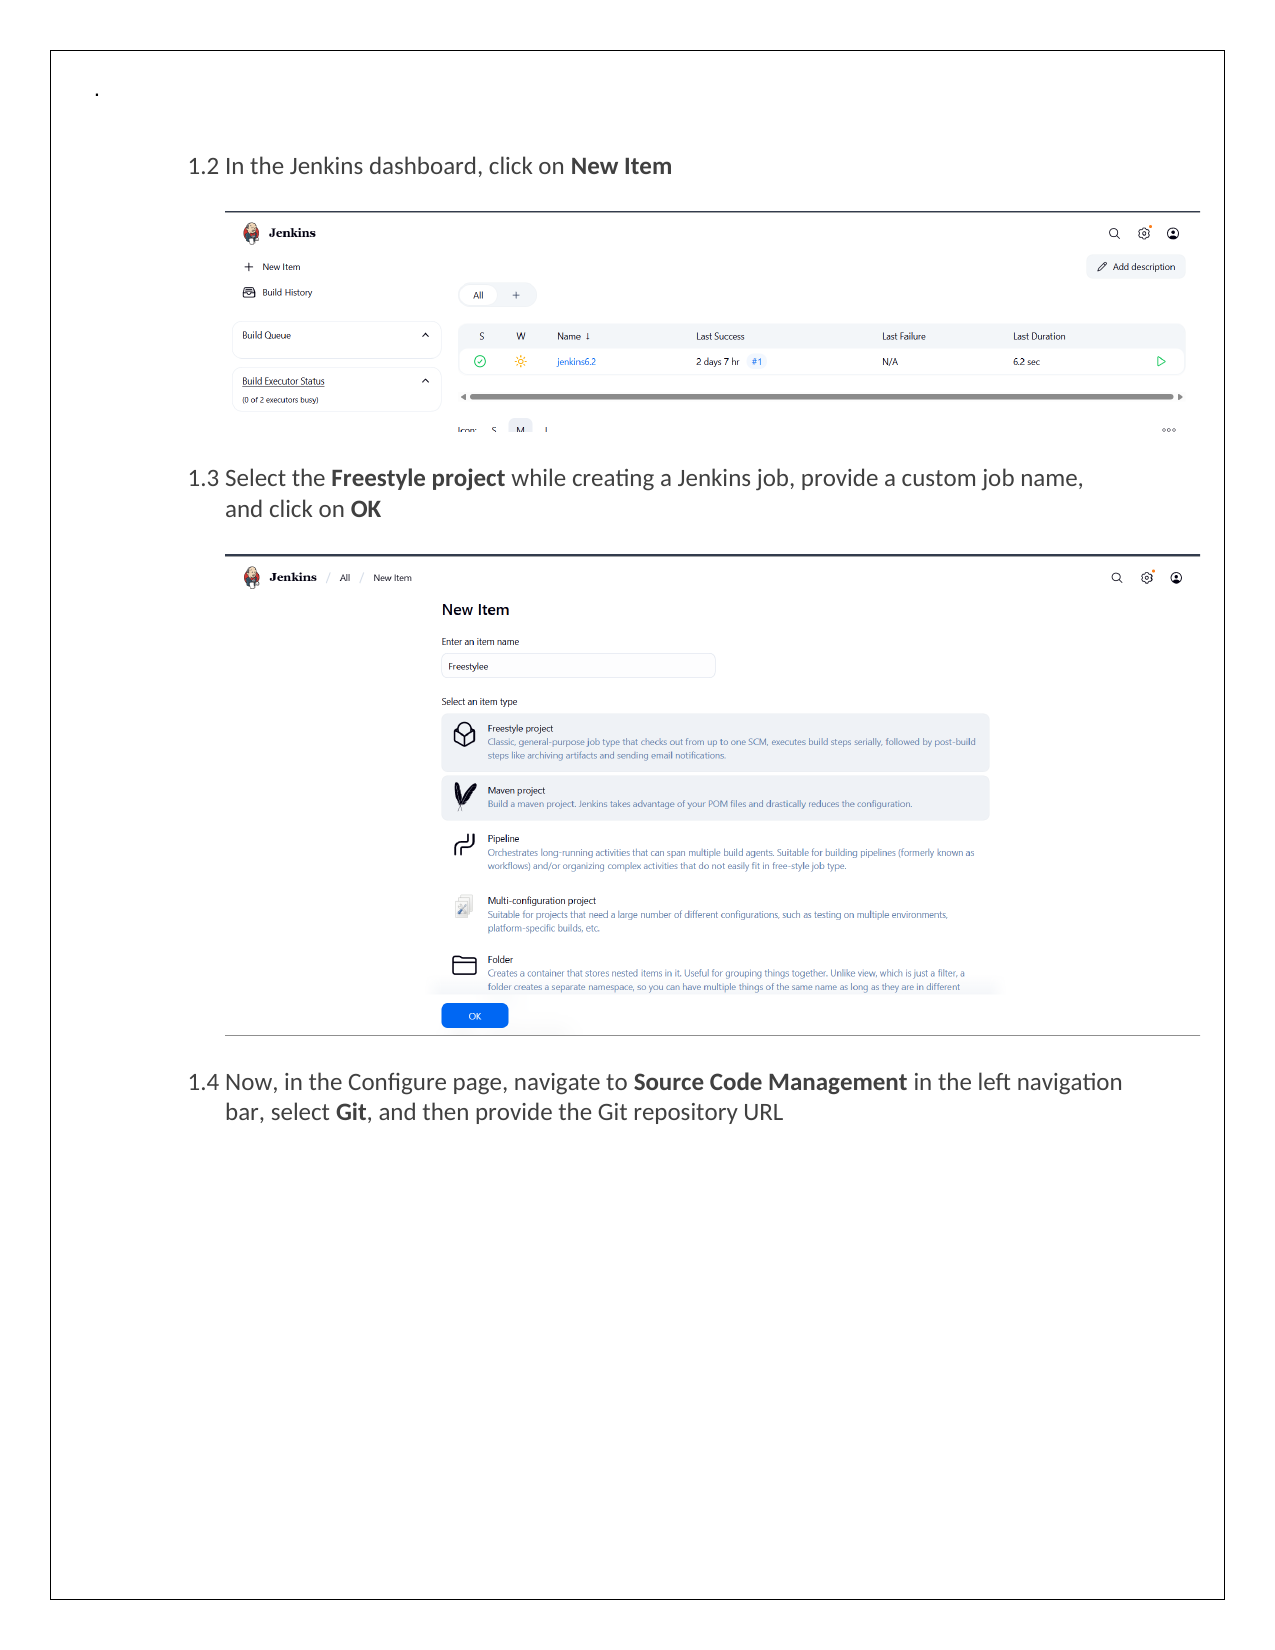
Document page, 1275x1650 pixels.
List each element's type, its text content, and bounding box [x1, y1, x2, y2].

picture [225, 554, 1200, 1036]
list Now, in the Configure page, navigate to Source Code Management in the left navigation bar, select Git, and then provide the Git repository URL [187, 1066, 1125, 1127]
picture [225, 211, 1200, 432]
list In the Jenkins dashboard, click on New Item [187, 150, 1125, 181]
list Select the Freestyle project while creating a Jenkins job, provide a custom job name, and click on OK [187, 462, 1125, 523]
